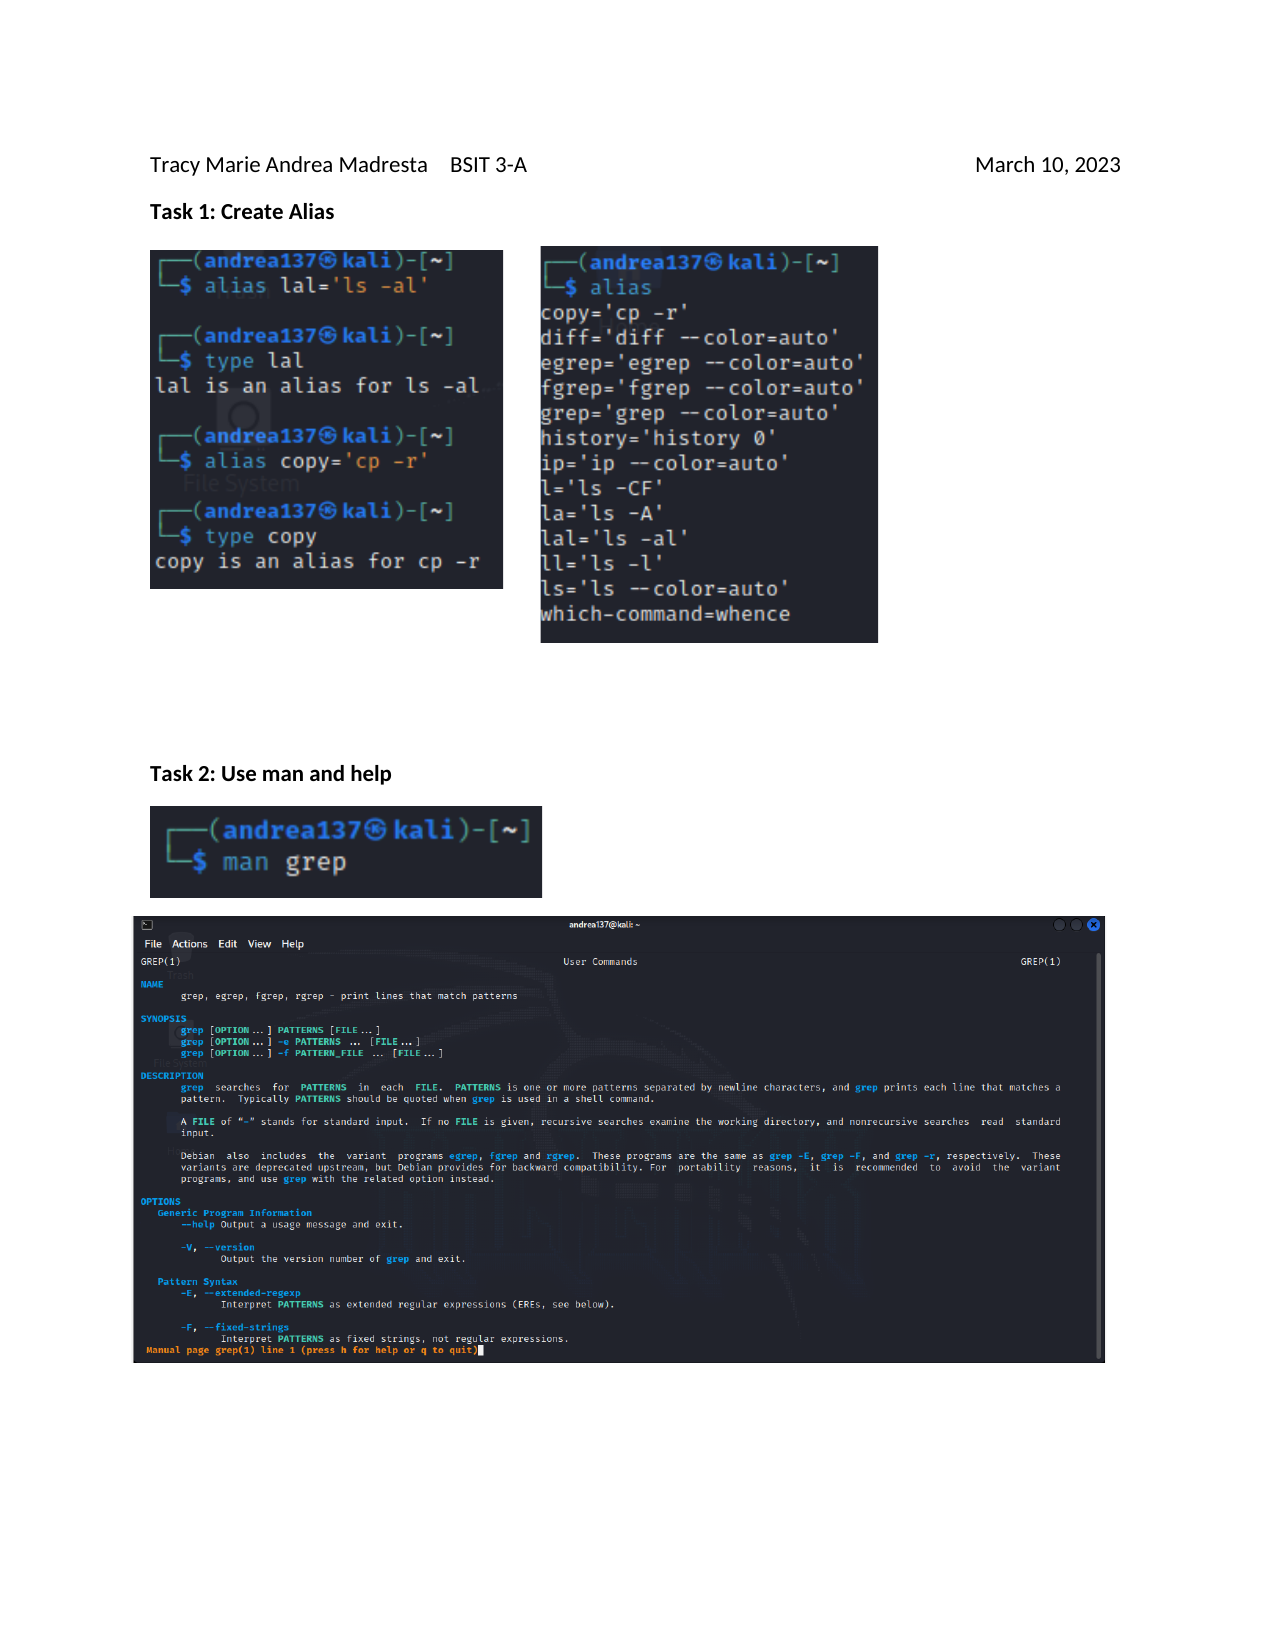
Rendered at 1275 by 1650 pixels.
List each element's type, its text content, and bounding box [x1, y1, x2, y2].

picture [131, 916, 1107, 1363]
text Task 2: Use man and help [150, 759, 1125, 787]
picture [540, 246, 879, 643]
text Task 1: Create Alias [150, 197, 1125, 225]
picture [150, 806, 543, 898]
picture [150, 250, 504, 589]
text Tracy Marie Andrea Madresta BSIT 3-A March 10, 2023 [150, 150, 1125, 178]
